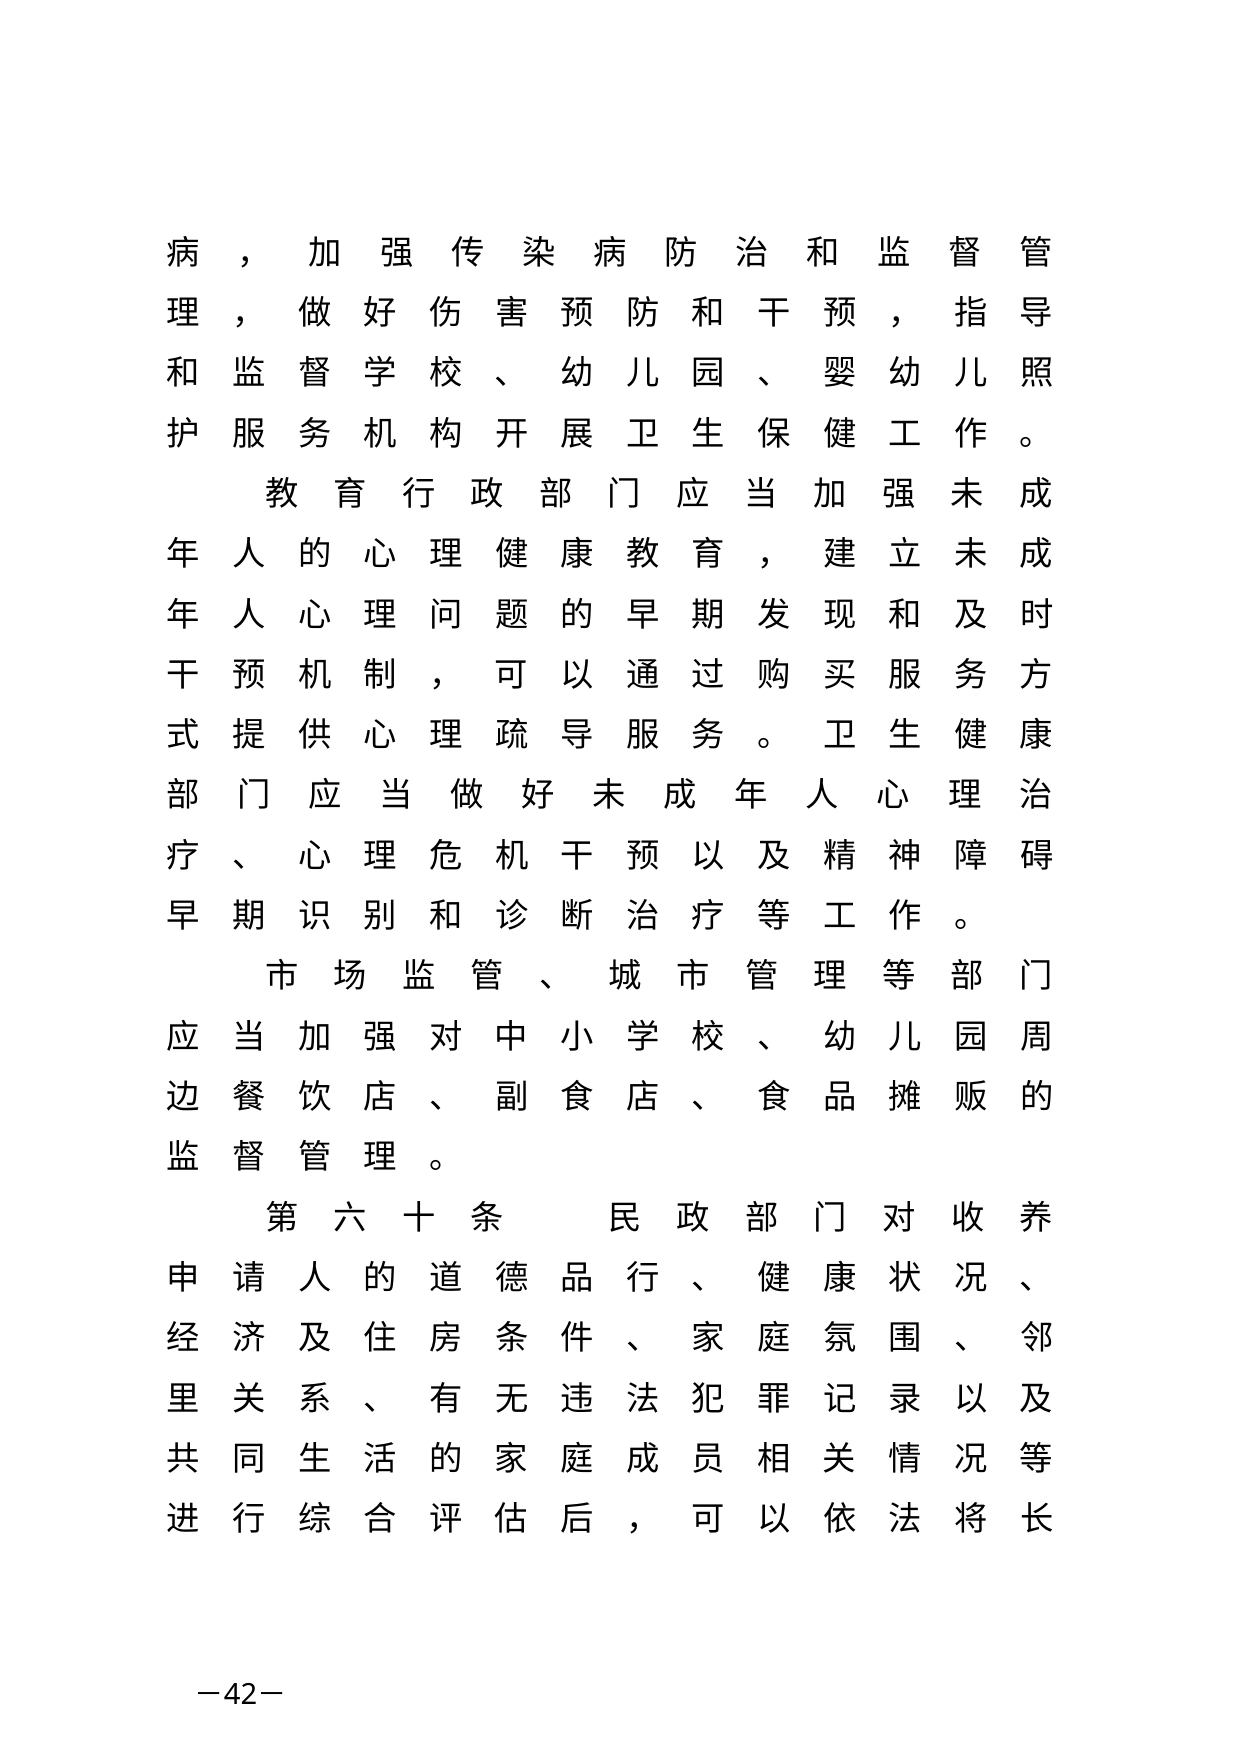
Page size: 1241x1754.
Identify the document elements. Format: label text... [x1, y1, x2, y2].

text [167, 219, 1085, 461]
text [167, 1184, 1085, 1546]
text 市场监管、城市管理等部门应当加强对中小学校、幼儿园周边餐饮店、副食店、食品摊贩的监督管理。 [167, 943, 1085, 1184]
text 教育行政部门应当加强未成年人的心理健康教育，建立未成年人心理问题的早期发现和及时干预机制，可以通过购买服务方式提供心理疏导服务。卫生健康部门应当做好未成年人心理治疗、心理危机干预以及精神障碍早期识别和诊断治疗等工作。 [167, 461, 1085, 943]
